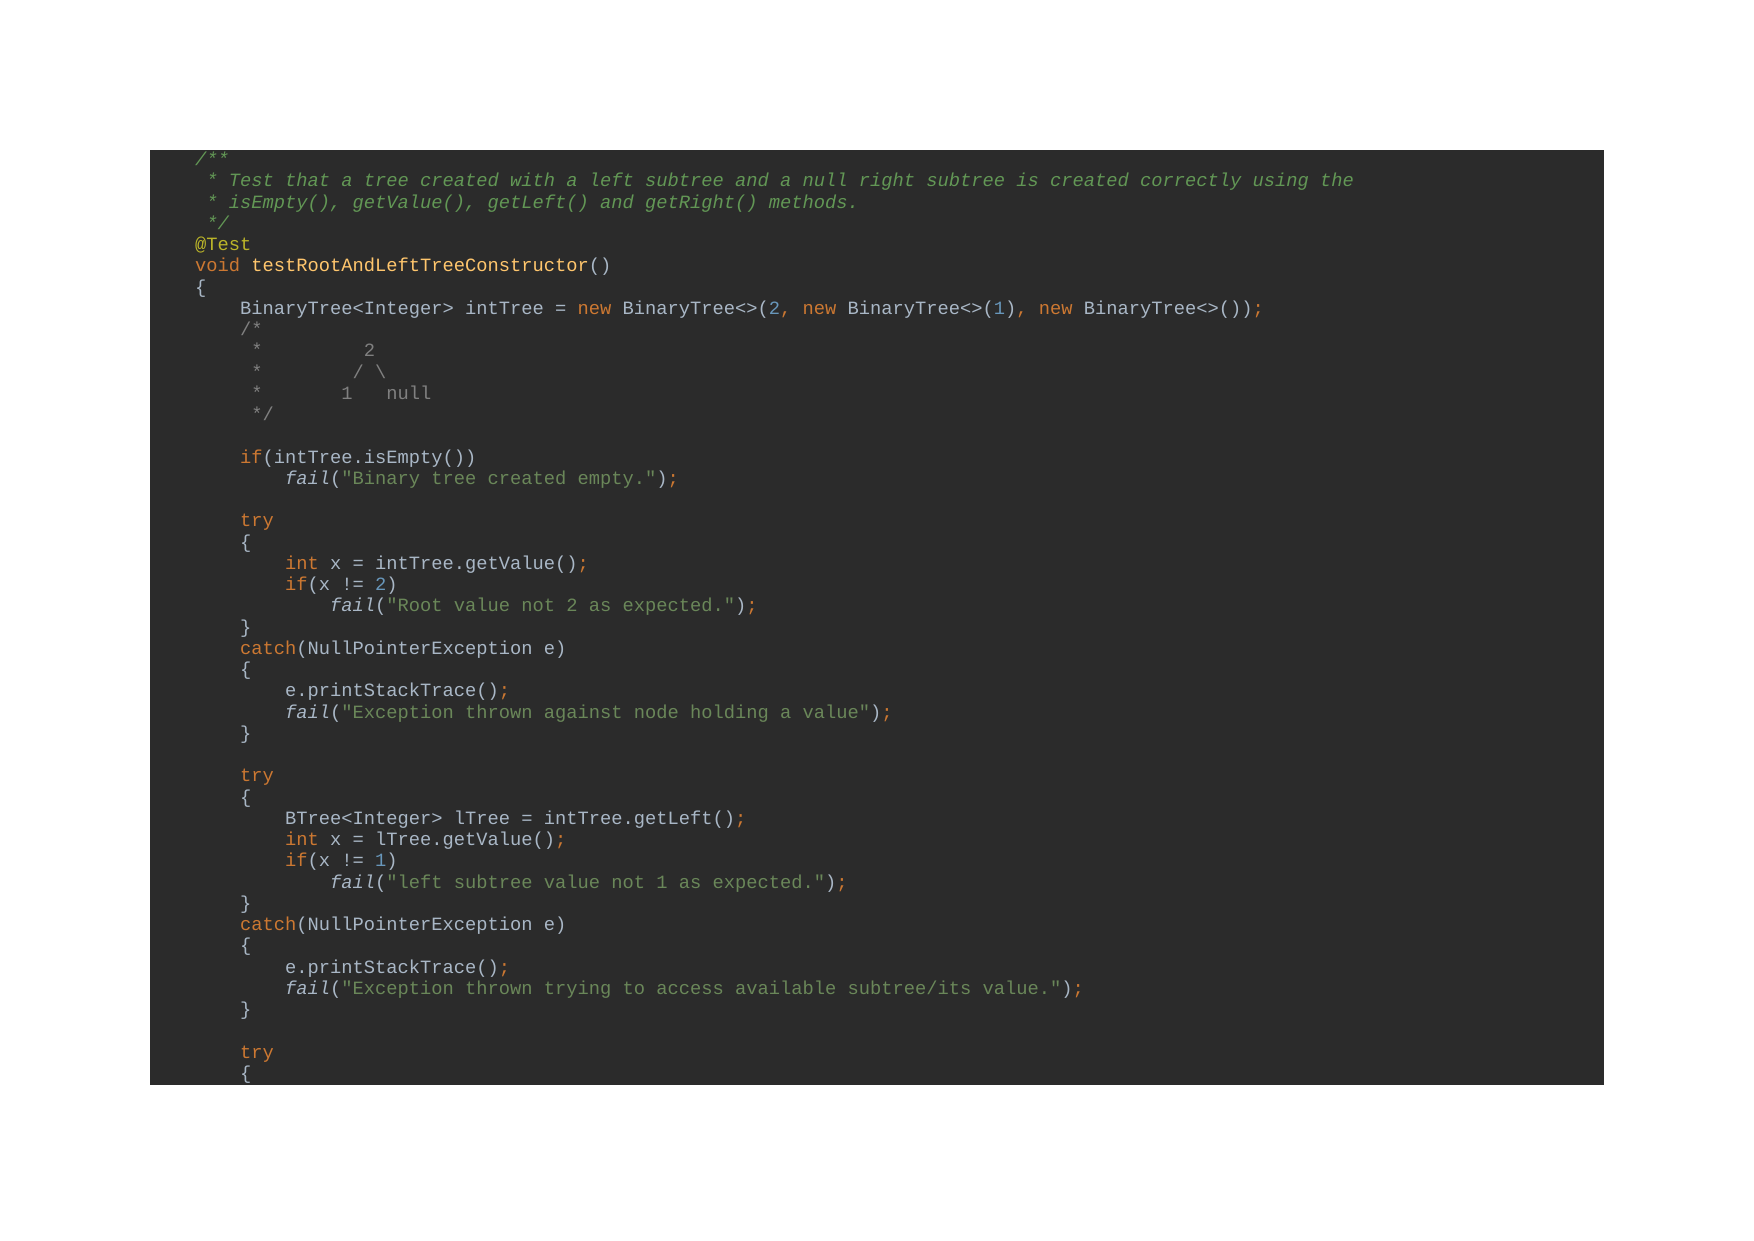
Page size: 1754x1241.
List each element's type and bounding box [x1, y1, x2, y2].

text [150, 150, 1604, 1085]
